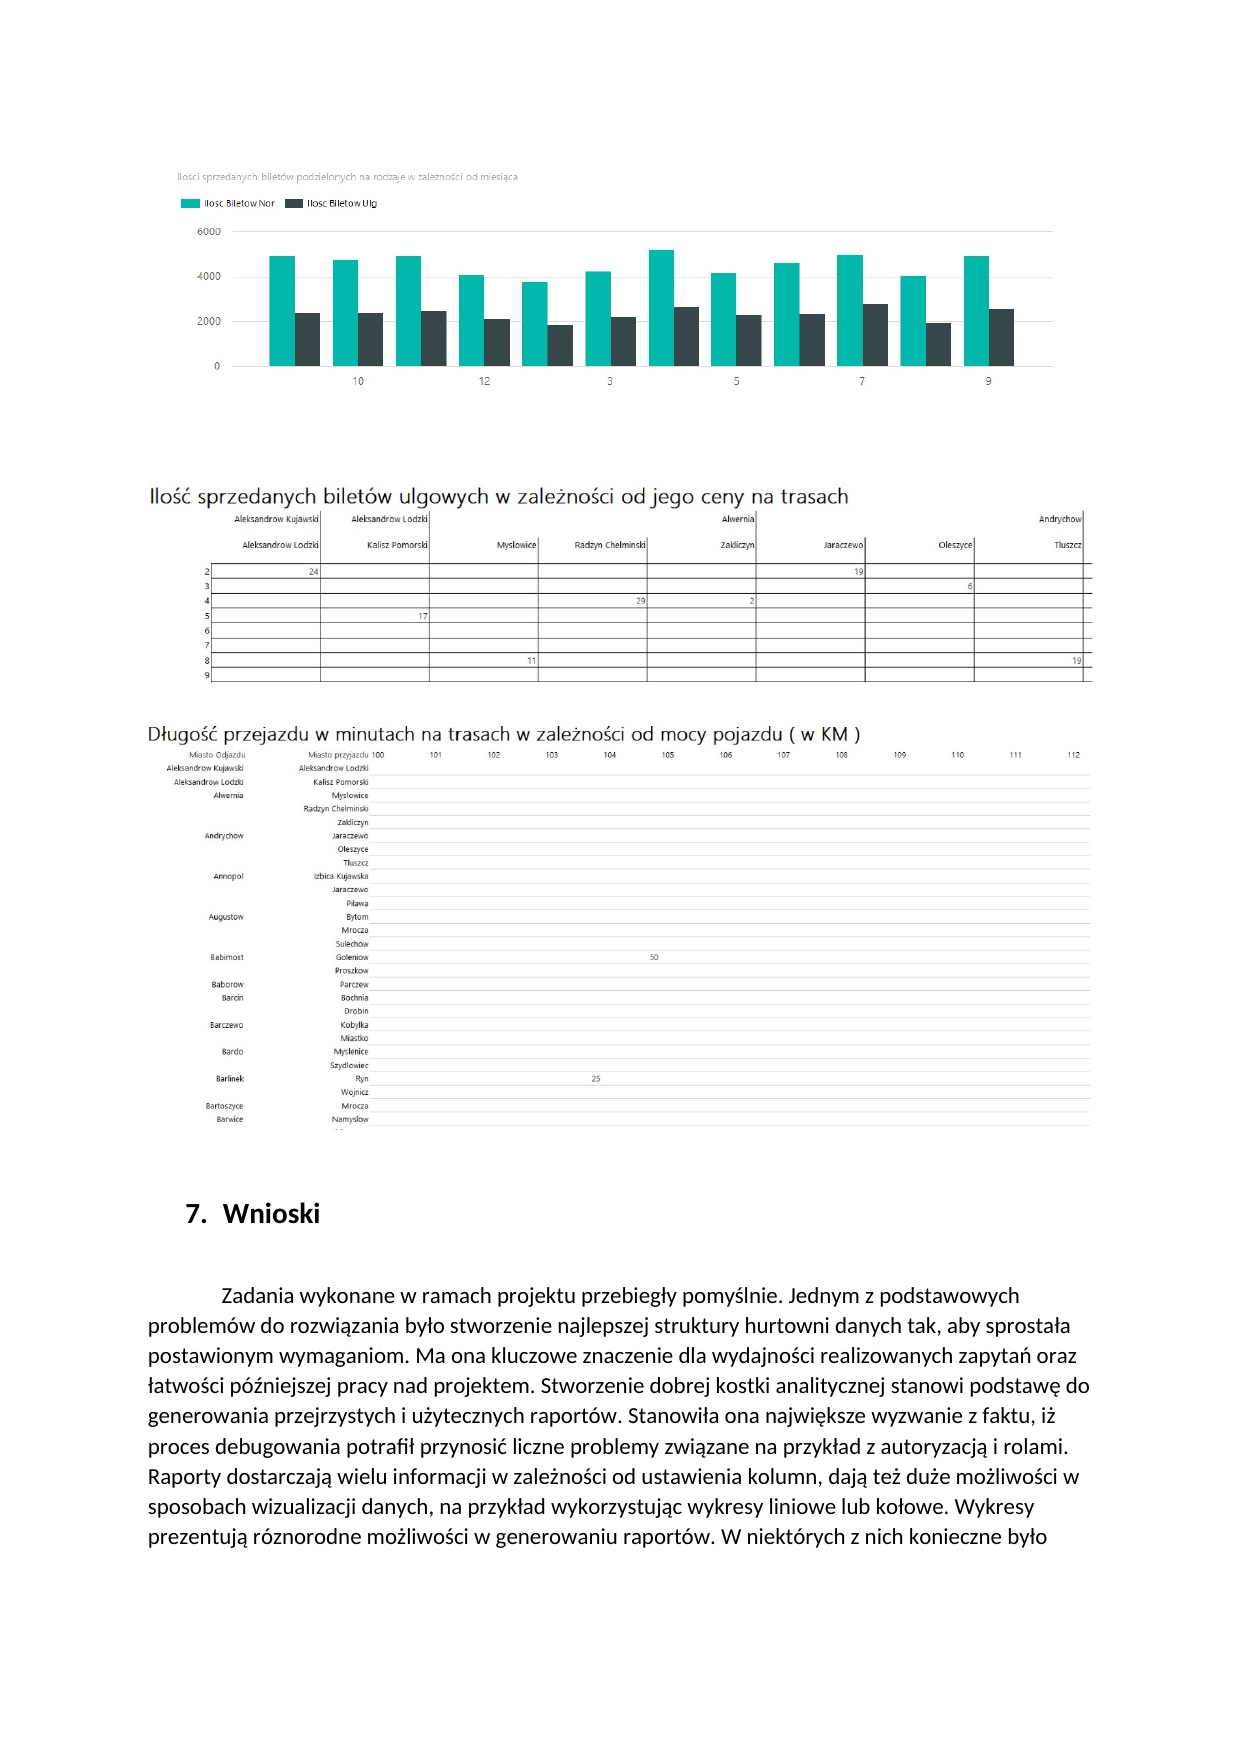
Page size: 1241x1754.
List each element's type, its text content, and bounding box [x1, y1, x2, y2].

list Wnioski [185, 1196, 1093, 1231]
picture [147, 478, 1093, 703]
picture [147, 721, 1091, 1130]
picture [147, 147, 1093, 413]
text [148, 1281, 1093, 1551]
